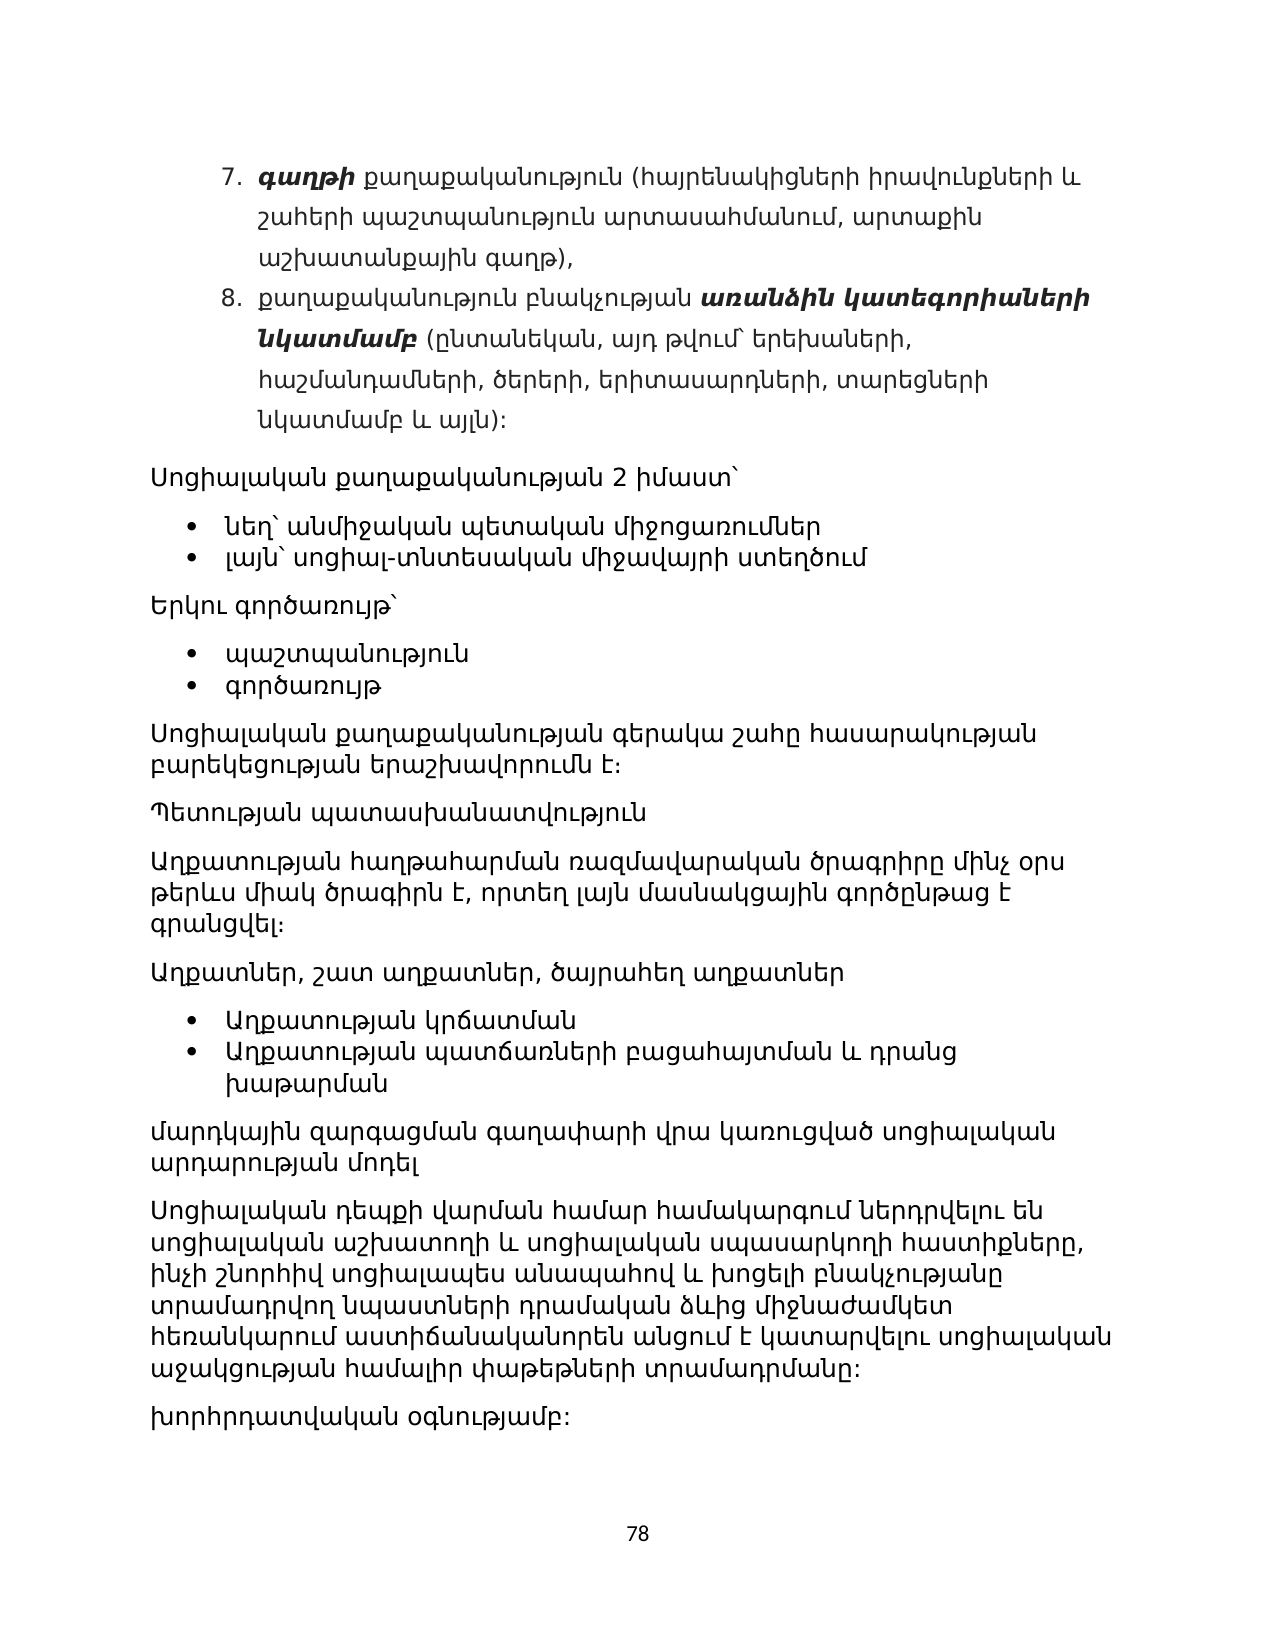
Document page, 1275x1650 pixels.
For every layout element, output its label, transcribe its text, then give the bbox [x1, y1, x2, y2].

text Պետության պատասխանատվություն [150, 798, 1125, 828]
list պաշտպանություն [187, 639, 1125, 668]
list լայն՝ սոցիալ-տնտեսական միջավայրի ստեղծում [187, 543, 1125, 572]
list Աղքատության պատճառների բացահայտման և դրանց խաթարման [187, 1037, 1125, 1098]
text մարդկային զարգացման գաղափարի վրա կառուցված սոցիալական արդարության մոդել [150, 1117, 1125, 1177]
text Աղքատության հաղթահարման ռազմավարական ծրագրիրը մինչ օրս թերևս միակ ծրագիրն է, որտեղ լայն մասնակցային գործընթաց է գրանցվել։ [150, 847, 1125, 939]
text Սոցիալական քաղաքականության գերակա շահը հասարակության բարեկեցության երաշխավորումն է։ [150, 719, 1125, 779]
text Աղքատներ, շատ աղքատներ, ծայրահեղ աղքատներ [150, 958, 1125, 987]
text խորհրդատվական օգնությամբ: [150, 1402, 1125, 1431]
text Սոցիալական դեպքի վարման համար համակարգում ներդրվելու են սոցիալական աշխատողի և սոցիալական սպասարկողի հաստիքները, ինչի շնորհիվ սոցիալապես անապահով և խոցելի բնակչությանը տրամադրվող նպաստների դրամական ձևից միջնաժամկետ հեռանկարում աստիճանականորեն անցում է կատարվելու սոցիալական աջակցության համալիր փաթեթների տրամադրմանը: [150, 1196, 1125, 1383]
list նեղ՝ անմիջական պետական միջոցառումներ [187, 512, 1125, 541]
list գործառույթ [187, 671, 1125, 700]
list Աղքատության կրճատման [187, 1006, 1125, 1035]
list քաղաքականություն բնակչության առանձին կատեգորիաների նկատմամբ (ընտանեկան, այդ թվում՝ երեխաների, հաշմանդամների, ծերերի, երիտասարդների, տարեցների նկատմամբ և այլն): [220, 272, 1125, 434]
text Սոցիալական քաղաքականության 2 իմաստ՝ [150, 463, 1125, 493]
text Երկու գործառույթ՝ [150, 591, 1125, 620]
list գաղթի քաղաքականություն (հայրենակիցների իրավունքների և շահերի պաշտպանություն արտասահմանում, արտաքին աշխատանքային գաղթ), [220, 150, 1125, 272]
